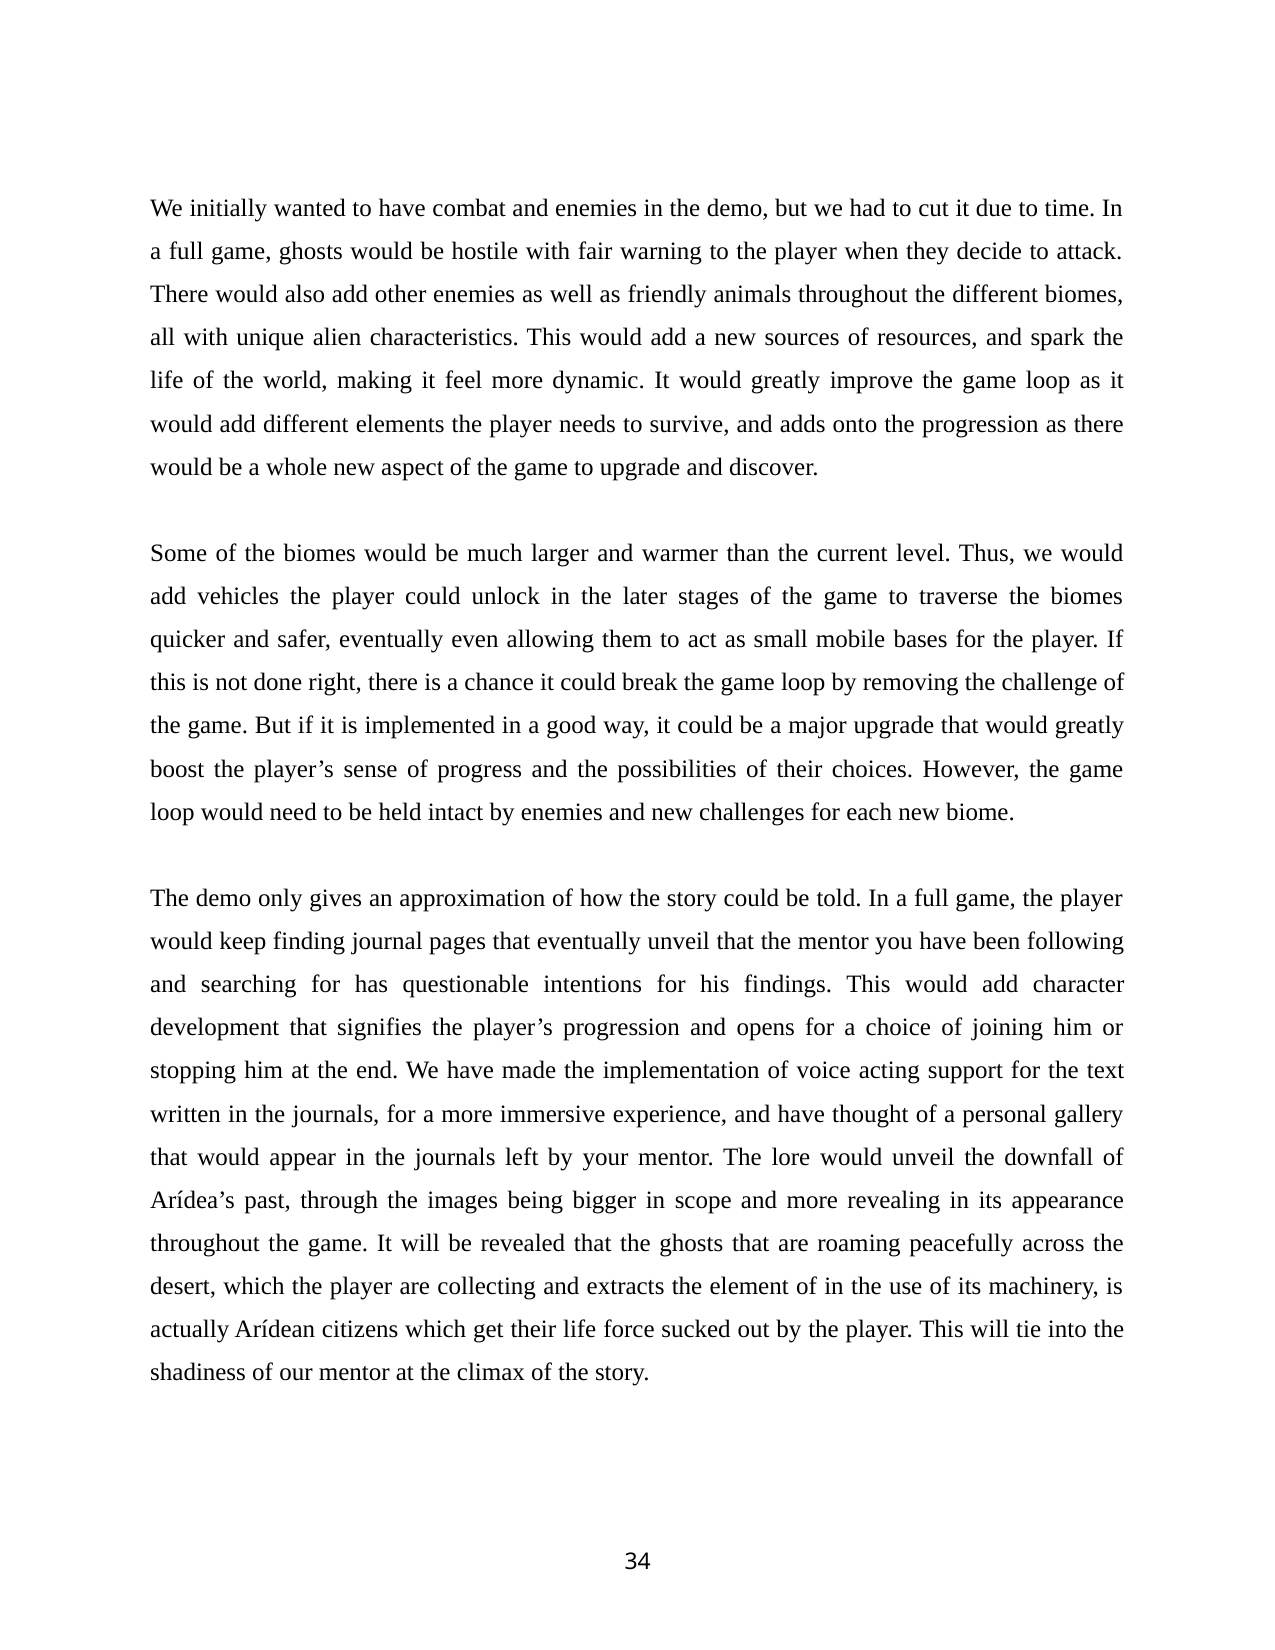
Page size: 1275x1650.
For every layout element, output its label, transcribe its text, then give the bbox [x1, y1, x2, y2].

text Some of the biomes would be much larger and warmer than the current level. Thus, we would add vehicles the player could unlock in the later stages of the game to traverse the biomes quicker and safer, eventually even allowing them to act as small mobile bases for the player. If this is not done right, there is a chance it could break the game loop by removing the challenge of the game. But if it is implemented in a good way, it could be a major upgrade that would greatly boost the player’s sense of progress and the possibilities of their choices. However, the game loop would need to be held intact by enemies and new challenges for each new biome. [150, 538, 1125, 826]
text The demo only gives an approximation of how the story could be told. In a full game, the player would keep finding journal pages that eventually unveil that the mentor you have been following and searching for has questionable intentions for his findings. This would add character development that signifies the player’s progression and opens for a choice of joining him or stopping him at the end. We have made the implementation of voice acting support for the text written in the journals, for a more immersive experience, and have thought of a personal gallery that would appear in the journals left by your mentor. The lore would unveil the downfall of Arídea’s past, through the images being bigger in scope and more revealing in its appearance throughout the game. It will be revealed that the ghosts that are roaming peacefully across the desert, which the player are collecting and extracts the element of in the use of its machinery, is actually Arídean citizens which get their life force sucked out by the player. This will tie into the shadiness of our mentor at the climax of the story. [150, 883, 1125, 1386]
text We initially wanted to have combat and enemies in the demo, but we had to cut it due to time. In a full game, ghosts would be hostile with fair warning to the player when they decide to attack. There would also add other enemies as well as friendly animals throughout the different biomes, all with unique alien characteristics. This would add a new sources of resources, and spark the life of the world, making it feel more dynamic. It would greatly improve the game loop as it would add different elements the player needs to survive, and adds onto the progression as there would be a whole new aspect of the game to upgrade and discover. [150, 193, 1125, 481]
